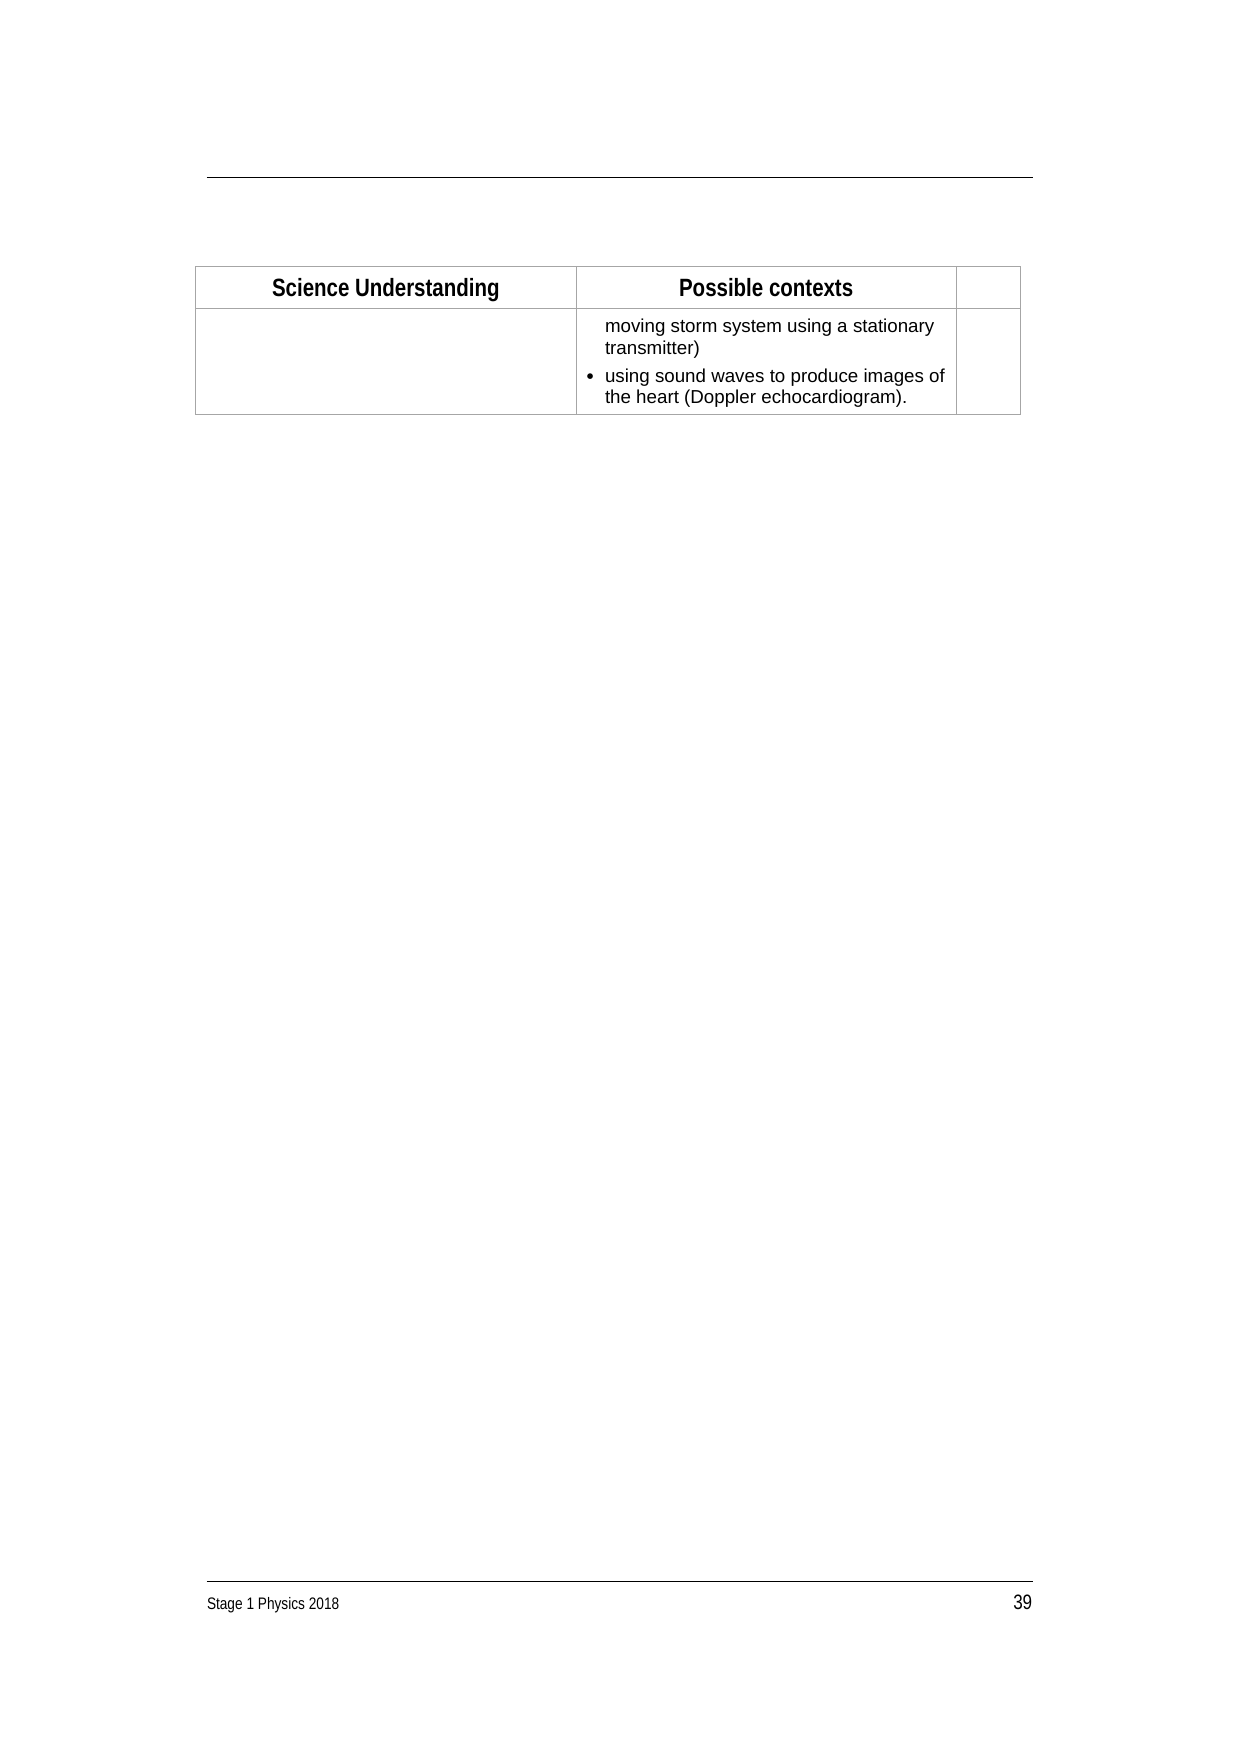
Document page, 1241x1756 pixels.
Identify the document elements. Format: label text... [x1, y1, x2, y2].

table_header [957, 267, 1020, 308]
table_header Possible contexts [577, 267, 956, 308]
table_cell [577, 309, 956, 414]
table_cell [957, 309, 1020, 414]
table_header Science Understanding [196, 267, 576, 308]
